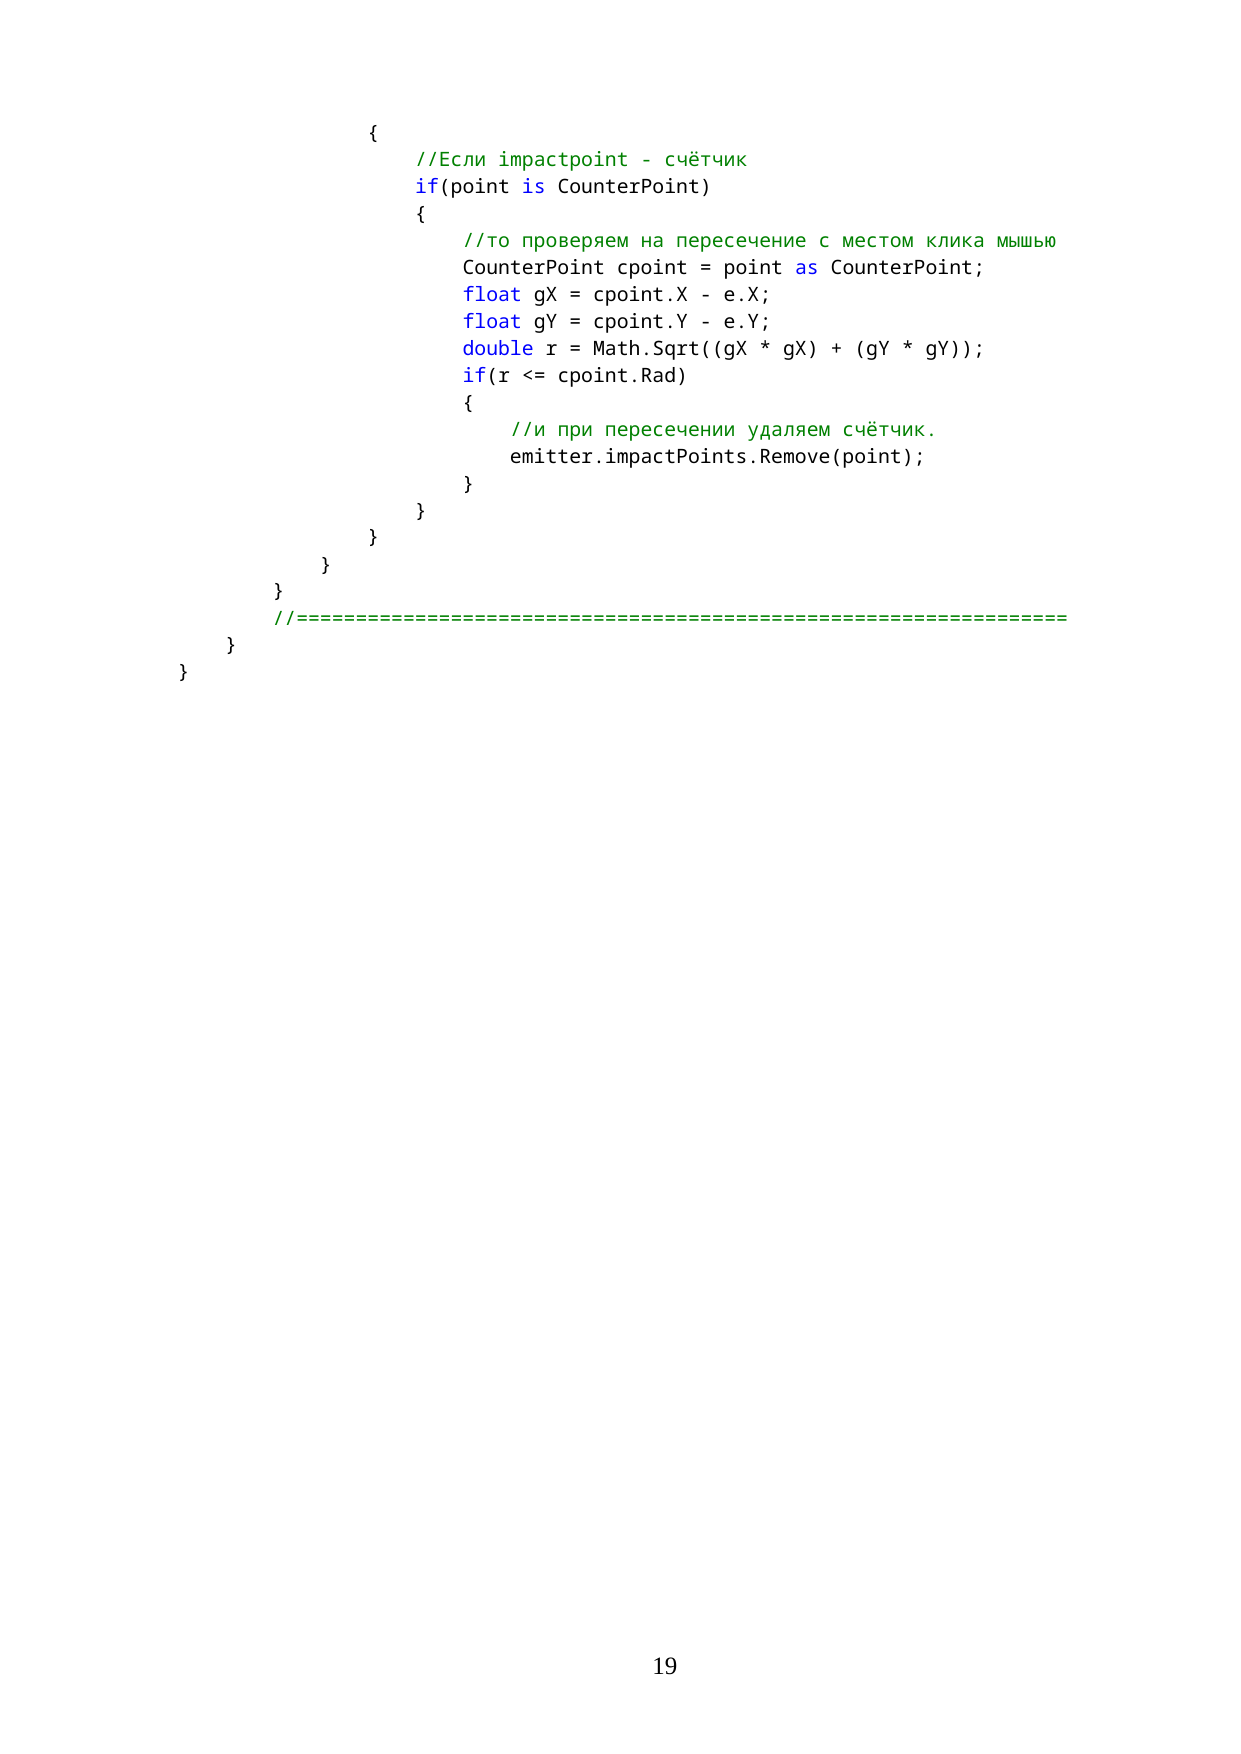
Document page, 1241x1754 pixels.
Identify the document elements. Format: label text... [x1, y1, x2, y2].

text emitter.impactPoints.Remove(point); [177, 442, 1152, 469]
text if(point is CounterPoint) [177, 172, 1152, 199]
text } [177, 631, 1152, 658]
text } [177, 577, 1152, 604]
text } [177, 550, 1152, 577]
text float gX = cpoint.X - e.X; [177, 280, 1152, 307]
text } [177, 496, 1152, 523]
text { [177, 199, 1152, 226]
text } [177, 523, 1152, 550]
text double r = Math.Sqrt((gX * gX) + (gY * gY)); [177, 334, 1152, 361]
text //================================================================= [177, 604, 1152, 631]
text } [177, 658, 1152, 685]
text { [177, 388, 1152, 415]
text //Если impactpoint - счётчик [177, 145, 1152, 172]
text float gY = cpoint.Y - e.Y; [177, 307, 1152, 334]
text CounterPoint cpoint = point as CounterPoint; [177, 253, 1152, 280]
text //и при пересечении удаляем счётчик. [177, 415, 1152, 442]
text if(r <= cpoint.Rad) [177, 361, 1152, 388]
text //то проверяем на пересечение с местом клика мышью [177, 226, 1152, 253]
text { [177, 118, 1152, 145]
text } [177, 469, 1152, 496]
